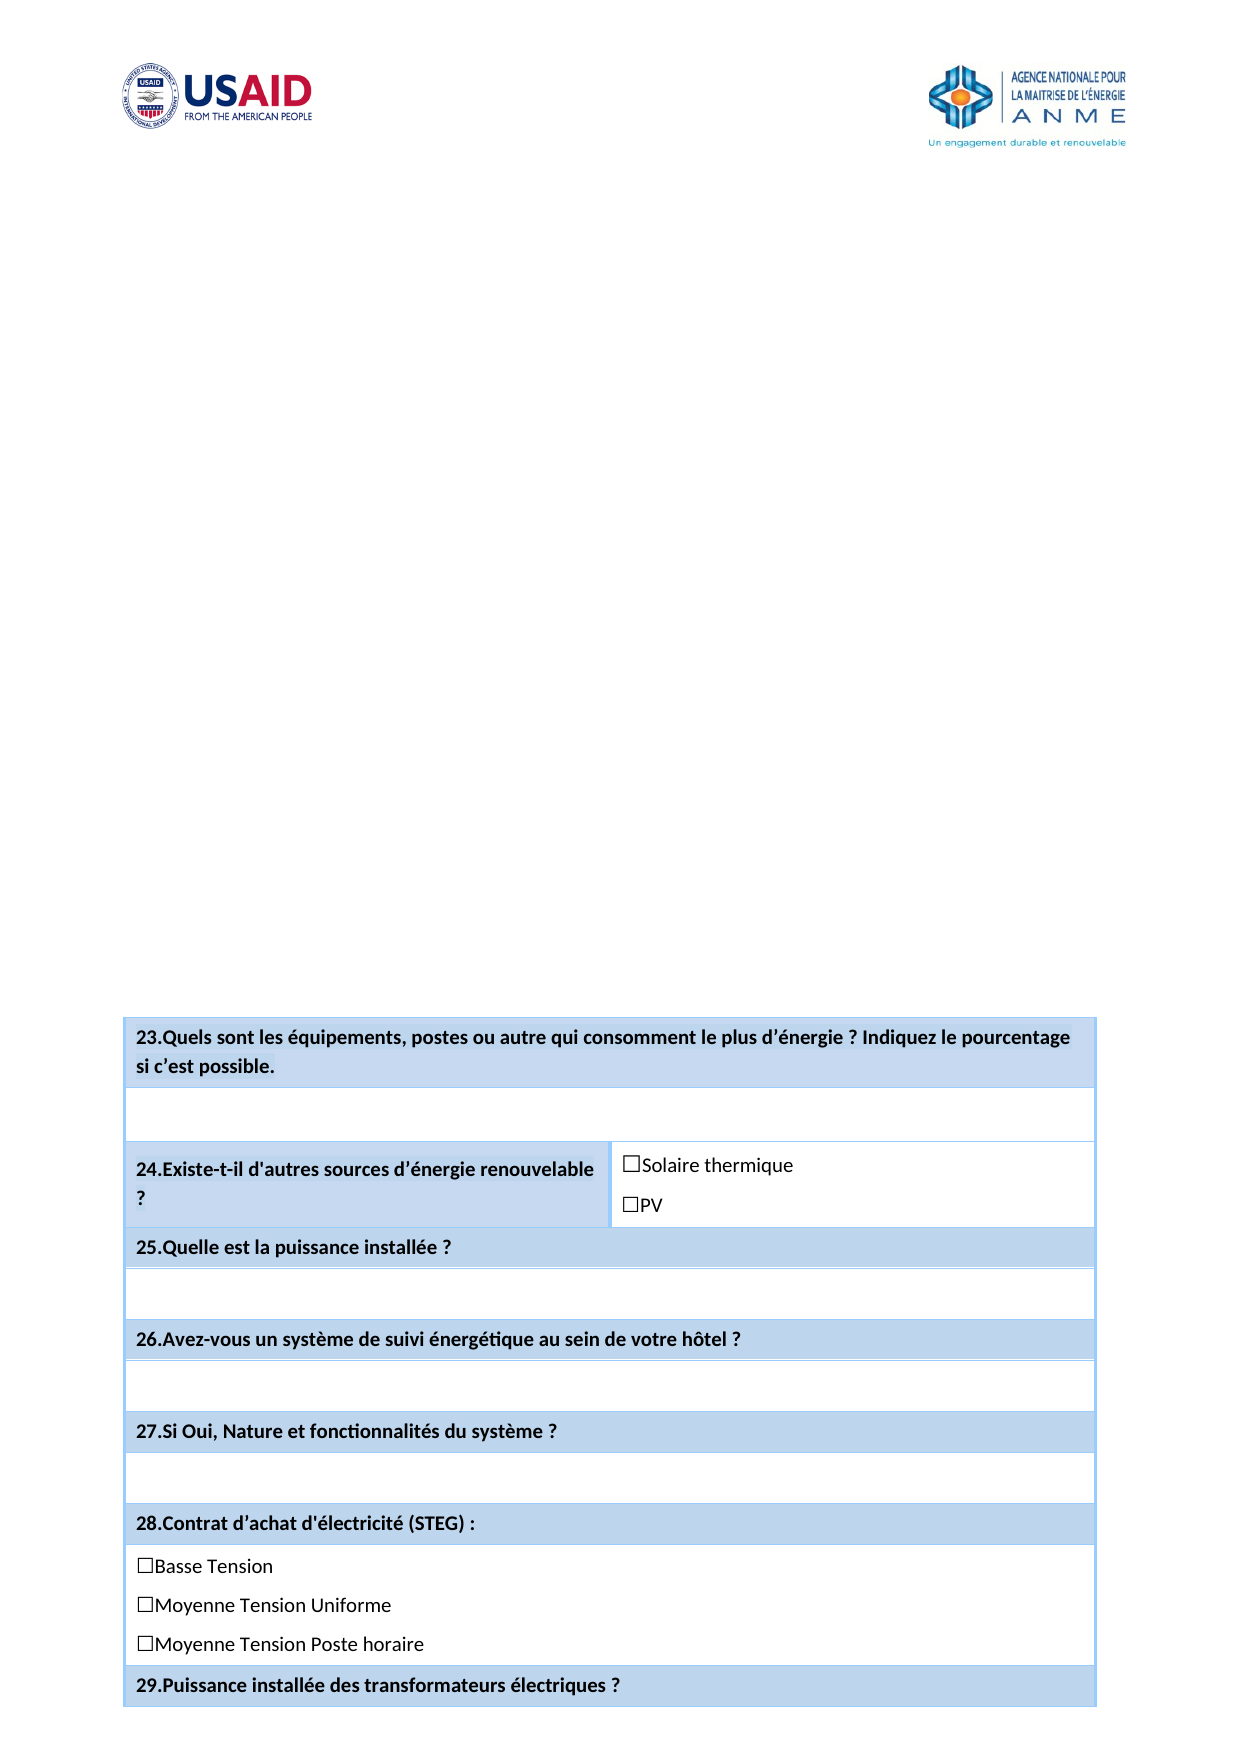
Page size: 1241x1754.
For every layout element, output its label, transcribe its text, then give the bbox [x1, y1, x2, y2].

table_cell 25.Quelle est la puissance installée ? [126, 1228, 1094, 1267]
table_cell 23.Quels sont les équipements, postes ou autre qui consomment le plus d’énergie ? Indiquez le pourcentage si c’est possible. [126, 1018, 1094, 1087]
table_cell [126, 1361, 1094, 1411]
table_cell Basse Tension Moyenne Tension Uniforme Moyenne Tension Poste horaire [126, 1545, 1094, 1665]
table_cell [126, 1453, 1094, 1503]
picture [122, 63, 312, 129]
table_cell 28.Contrat d’achat d'électricité (STEG) : [126, 1504, 1094, 1544]
table_cell 29.Puissance installée des transformateurs électriques ? [126, 1666, 1094, 1706]
table_cell [126, 1088, 1094, 1141]
table_cell 27.Si Oui, Nature et fonctionnalités du système ? [126, 1412, 1094, 1452]
table_cell 26.Avez-vous un système de suivi énergétique au sein de votre hôtel ? [126, 1320, 1094, 1359]
picture [928, 63, 1126, 148]
table_cell [126, 1269, 1094, 1319]
table_cell Solaire thermique PV [612, 1142, 1094, 1227]
table_cell 24.Existe-t-il d'autres sources d’énergie renouvelable ? [126, 1142, 608, 1227]
